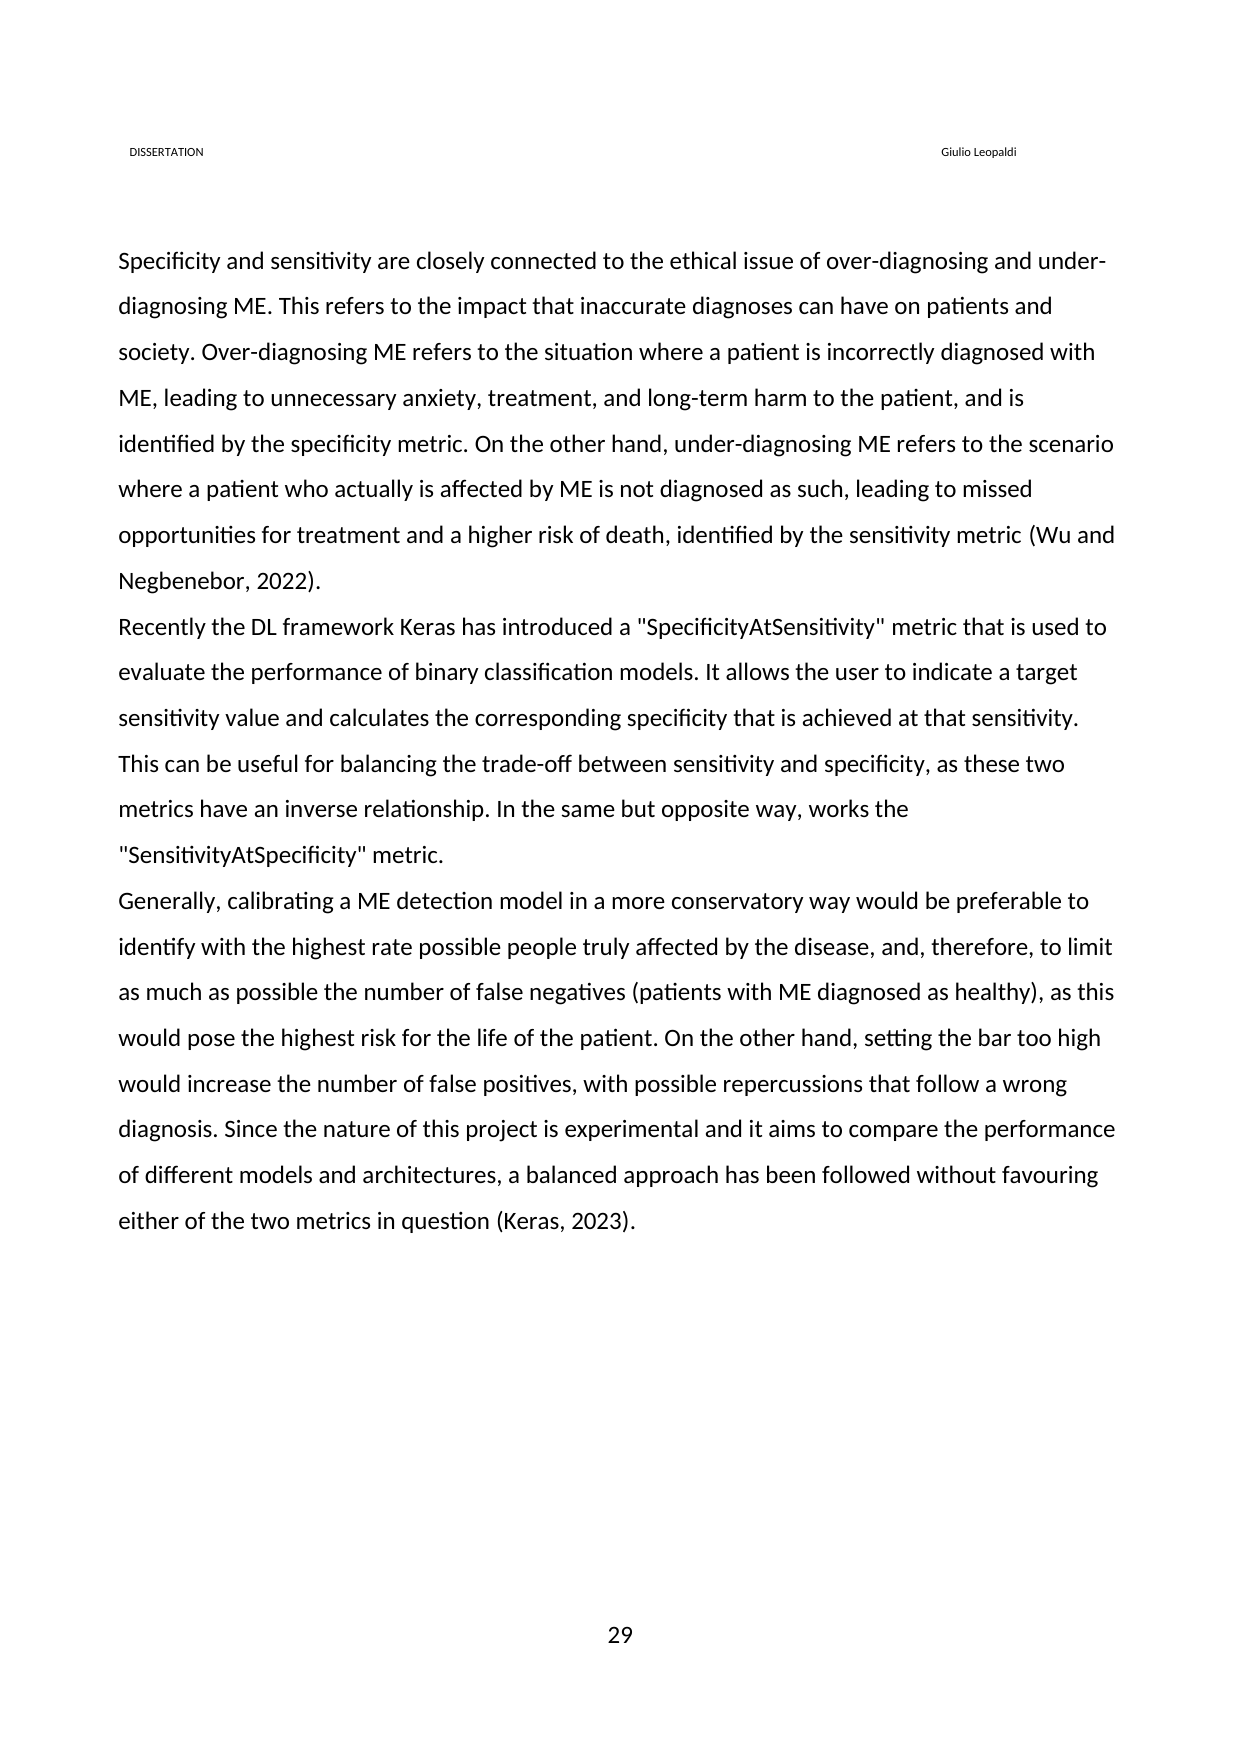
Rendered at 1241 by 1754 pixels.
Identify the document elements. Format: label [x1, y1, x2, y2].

text [118, 245, 1122, 1236]
